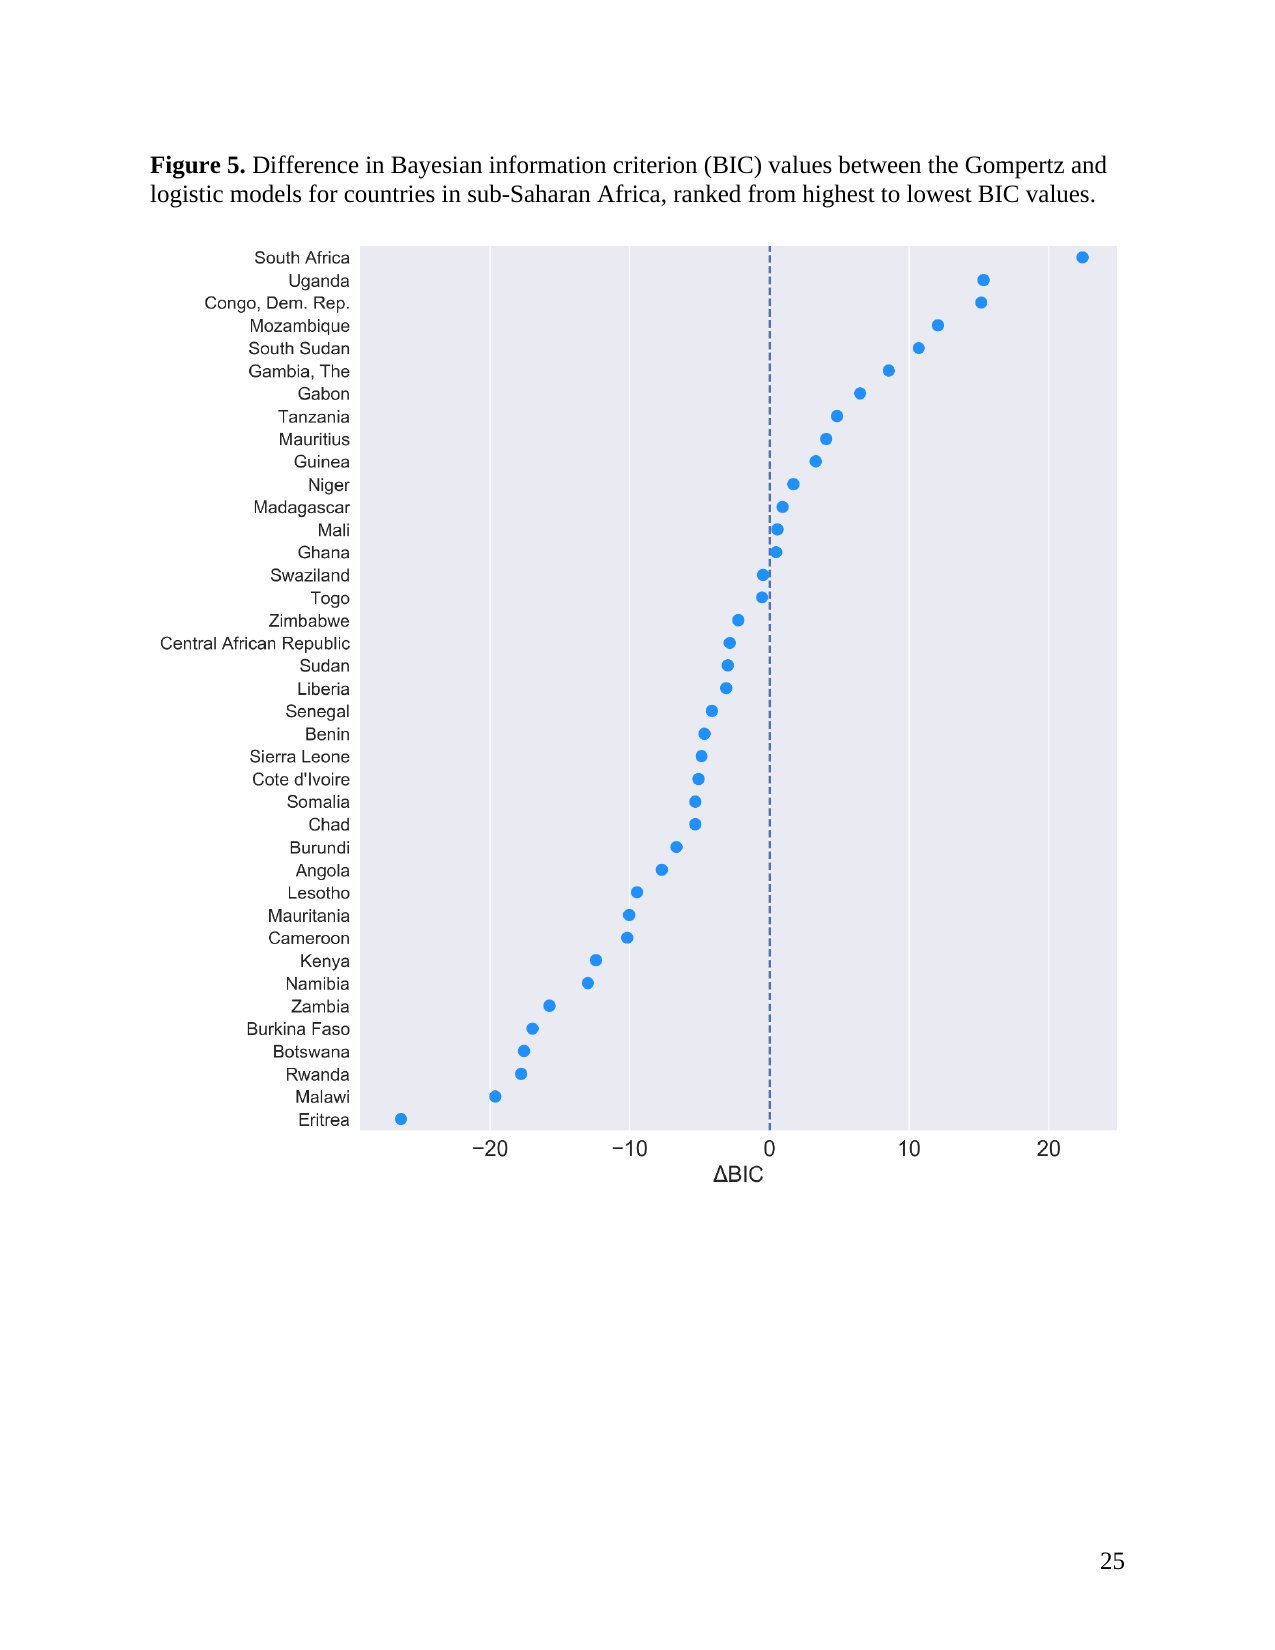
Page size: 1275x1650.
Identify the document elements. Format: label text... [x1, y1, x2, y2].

picture [150, 236, 1125, 1195]
text Figure 5. Difference in Bayesian information criterion (BIC) values between the Gompertz and logistic models for countries in sub-Saharan Africa, ranked from highest to lowest BIC values. [150, 150, 1125, 207]
